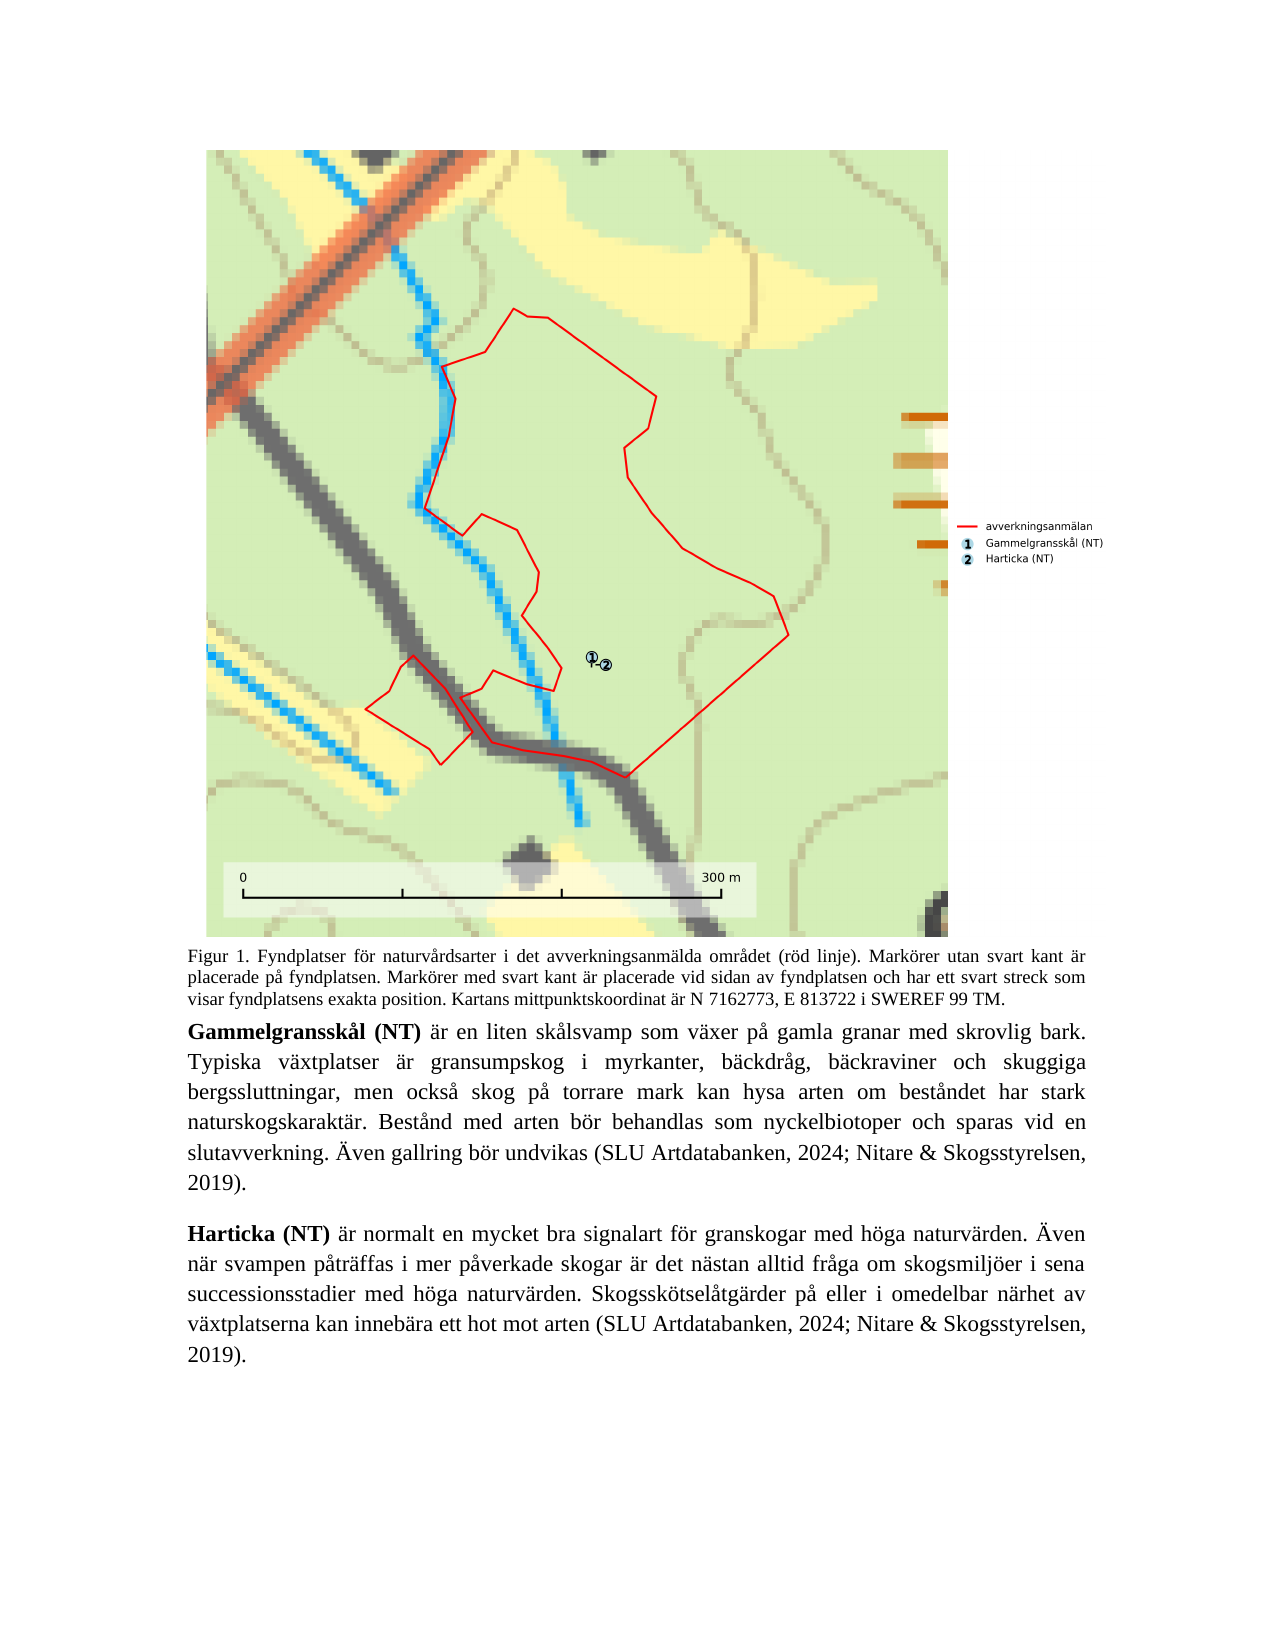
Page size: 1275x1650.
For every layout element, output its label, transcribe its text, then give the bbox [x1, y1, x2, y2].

text Harticka (NT) är normalt en mycket bra signalart för granskogar med höga naturvärden. Även när svampen påträffas i mer påverkade skogar är det nästan alltid fråga om skogsmiljöer i sena successionsstadier med höga naturvärden. Skogsskötselåtgärder på eller i omedelbar närhet av växtplatserna kan innebära ett hot mot arten (SLU Artdatabanken, 2024; Nitare & Skogsstyrelsen, 2019). [187, 1220, 1087, 1367]
text Gammelgransskål (NT) är en liten skålsvamp som växer på gamla granar med skrovlig bark. Typiska växtplatser är gransumpskog i myrkanter, bäckdråg, bäckraviner och skuggiga bergssluttningar, men också skog på torrare mark kan hysa arten om beståndet har stark naturskogskaraktär. Bestånd med arten bör behandlas som nyckelbiotoper och sparas vid en slutavverkning. Även gallring bör undvikas (SLU Artdatabanken, 2024; Nitare & Skogsstyrelsen, 2019). [187, 1018, 1087, 1195]
text Figur 1. Fyndplatser för naturvårdsarter i det avverkningsanmälda området (röd linje). Markörer utan svart kant är placerade på fyndplatsen. Markörer med svart kant är placerade vid sidan av fyndplatsen och har ett svart streck som visar fyndplatsens exakta position. Kartans mittpunktskoordinat är N 7162773, E 813722 i SWEREF 99 TM. [187, 945, 1087, 1009]
picture [206, 150, 1107, 937]
